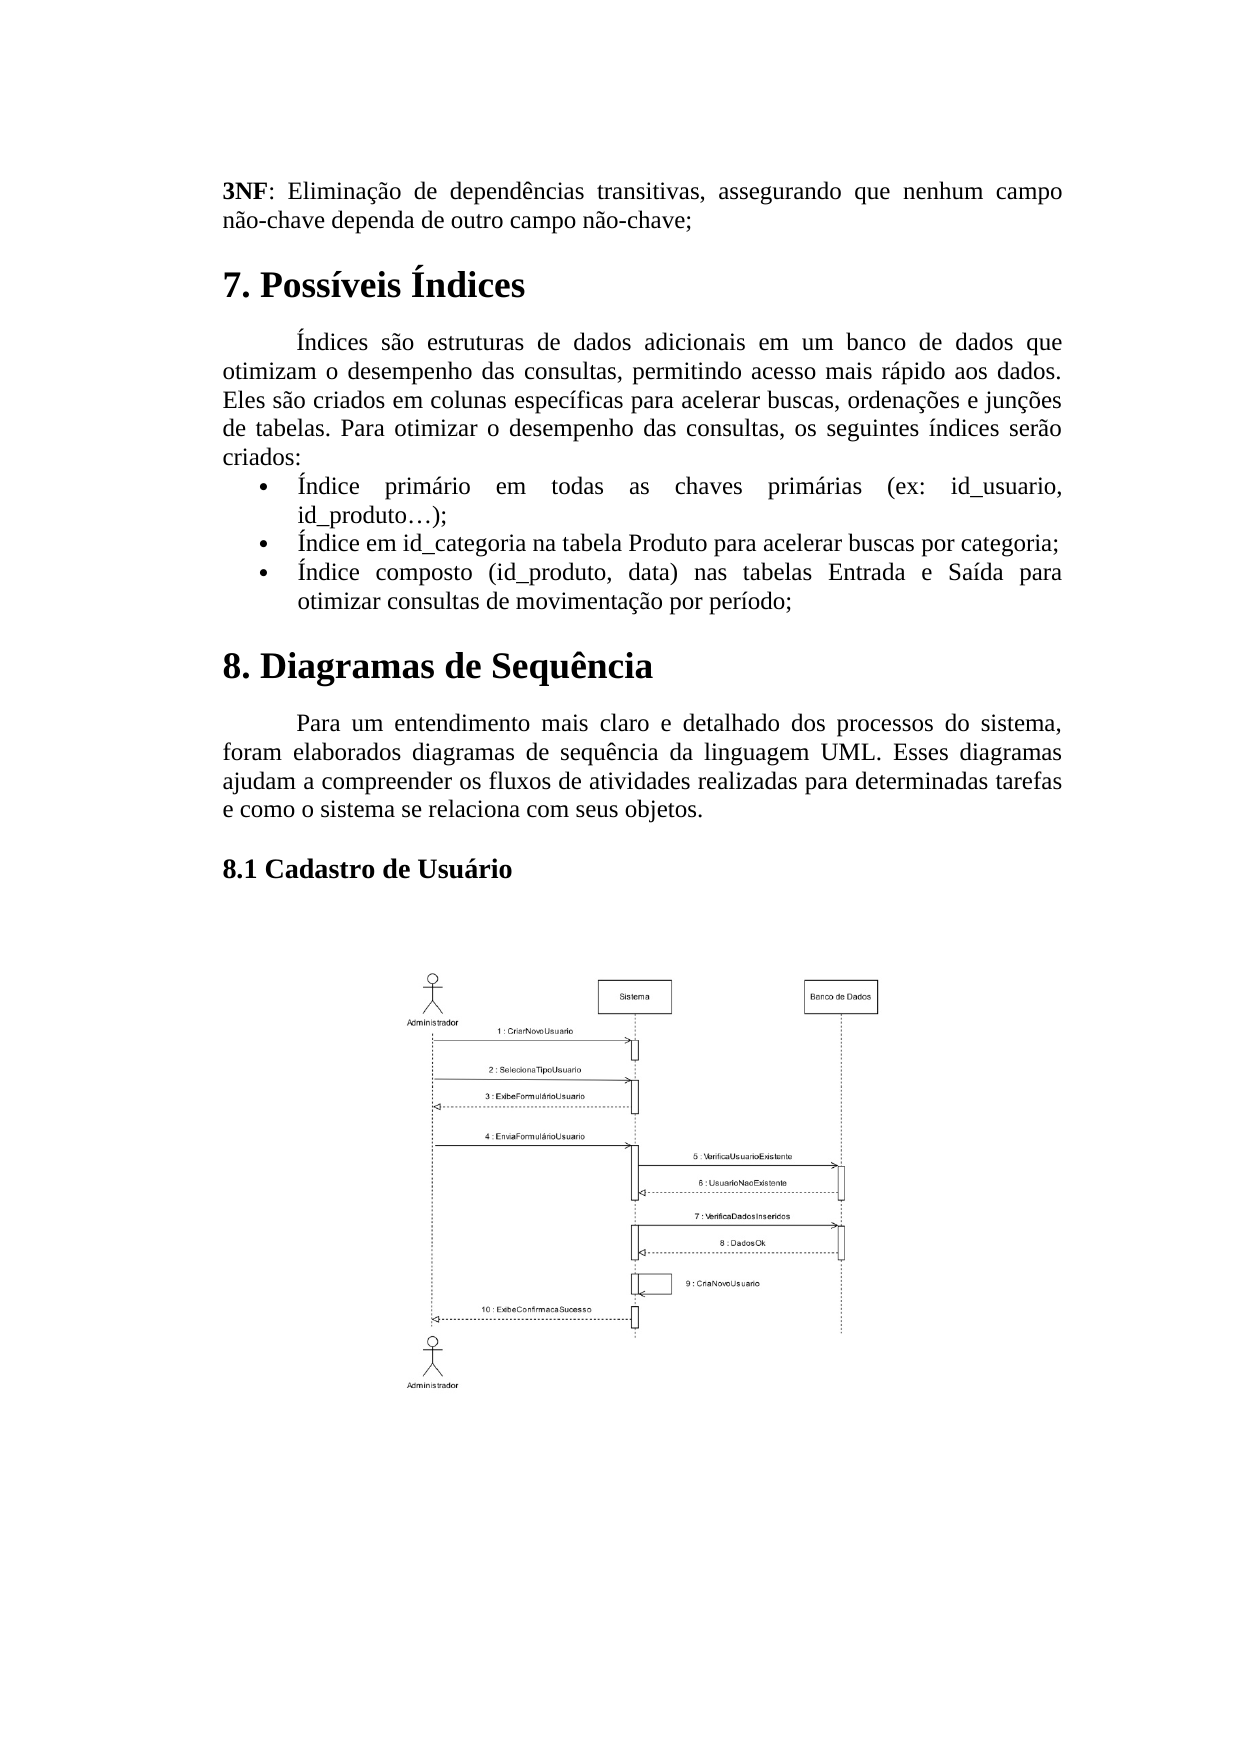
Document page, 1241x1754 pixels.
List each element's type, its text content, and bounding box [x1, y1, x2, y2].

text Para um entendimento mais claro e detalhado dos processos do sistema, foram elaborados diagramas de sequência da linguagem UML. Esses diagramas ajudam a compreender os fluxos de atividades realizadas para determinadas tarefas e como o sistema se relaciona com seus objetos. [222, 708, 1063, 823]
picture [222, 884, 1063, 1479]
list Índice composto (id_produto, data) nas tabelas Entrada e Saída para otimizar consultas de movimentação por período; [260, 557, 1063, 615]
list Índice em id_categoria na tabela Produto para acelerar buscas por categoria; [260, 528, 1063, 557]
list Índice primário em todas as chaves primárias (ex: id_usuario, id_produto…); [260, 471, 1063, 528]
text 3NF: Eliminação de dependências transitivas, assegurando que nenhum campo não-chave dependa de outro campo não-chave; [222, 176, 1063, 234]
text 8. Diagramas de Sequência [222, 643, 1063, 687]
text 7. Possíveis Índices [222, 263, 1063, 306]
text 8.1 Cadastro de Usuário [222, 852, 1063, 884]
text Índices são estruturas de dados adicionais em um banco de dados que otimizam o desempenho das consultas, permitindo acesso mais rápido aos dados. Eles são criados em colunas específicas para acelerar buscas, ordenações e junções de tabelas. Para otimizar o desempenho das consultas, os seguintes índices serão criados: [222, 327, 1063, 471]
